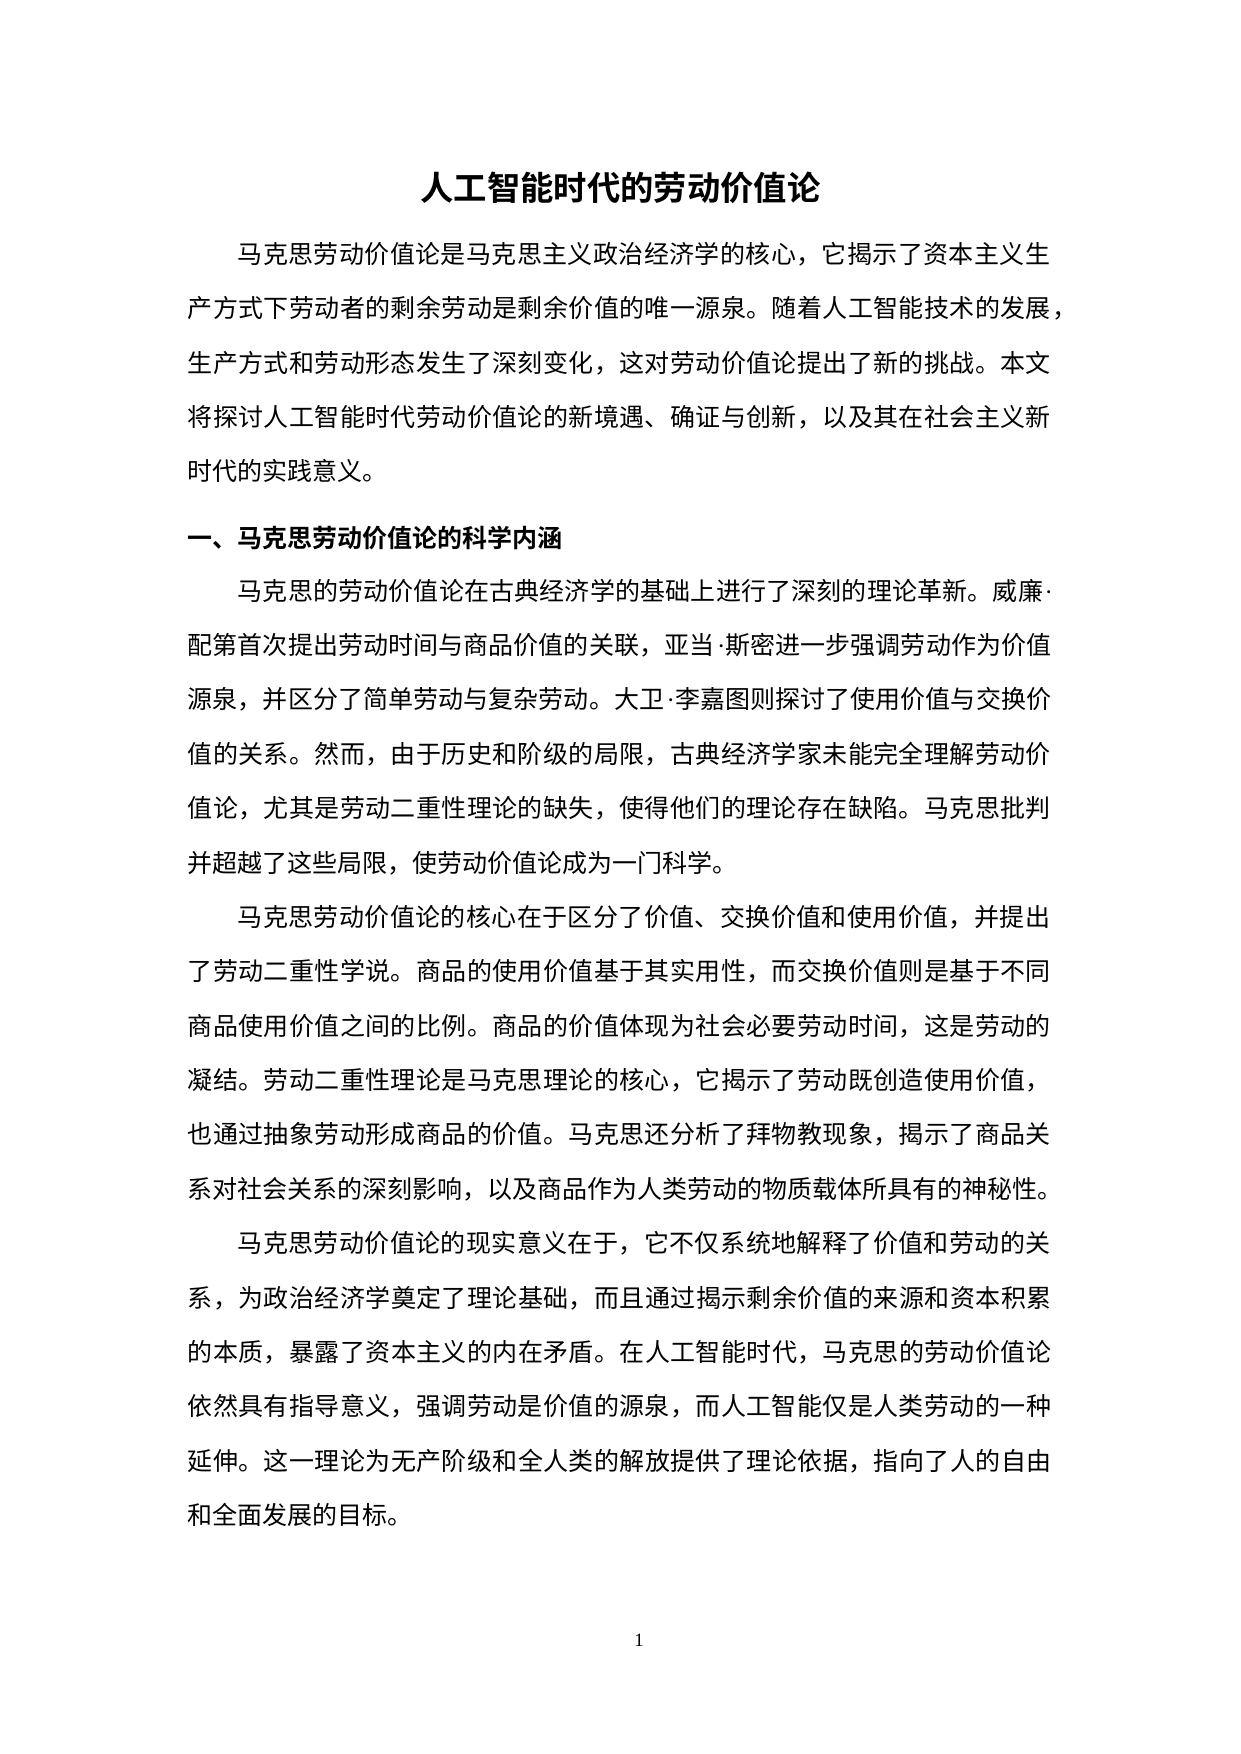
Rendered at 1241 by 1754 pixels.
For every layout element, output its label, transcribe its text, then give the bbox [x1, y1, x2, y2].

text 马克思的劳动价值论在古典经济学的基础上进行了深刻的理论革新。威廉·配第首次提出劳动时间与商品价值的关联，亚当·斯密进一步强调劳动作为价值源泉，并区分了简单劳动与复杂劳动。大卫·李嘉图则探讨了使用价值与交换价值的关系。然而，由于历史和阶级的局限，古典经济学家未能完全理解劳动价值论，尤其是劳动二重性理论的缺失，使得他们的理论存在缺陷。马克思批判并超越了这些局限，使劳动价值论成为一门科学。 [187, 571, 1053, 879]
subtitle 一、马克思劳动价值论的科学内涵 [187, 519, 1053, 555]
text 马克思劳动价值论是马克思主义政治经济学的核心，它揭示了资本主义生产方式下劳动者的剩余劳动是剩余价值的唯一源泉。随着人工智能技术的发展，生产方式和劳动形态发生了深刻变化，这对劳动价值论提出了新的挑战。本文将探讨人工智能时代劳动价值论的新境遇、确证与创新，以及其在社会主义新时代的实践意义。 [187, 234, 1053, 488]
text 人工智能时代的劳动价值论 [187, 162, 1053, 210]
text 马克思劳动价值论的现实意义在于，它不仅系统地解释了价值和劳动的关系，为政治经济学奠定了理论基础，而且通过揭示剩余价值的来源和资本积累的本质，暴露了资本主义的内在矛盾。在人工智能时代，马克思的劳动价值论依然具有指导意义，强调劳动是价值的源泉，而人工智能仅是人类劳动的一种延伸。这一理论为无产阶级和全人类的解放提供了理论依据，指向了人的自由和全面发展的目标。 [187, 1224, 1053, 1532]
text 马克思劳动价值论的核心在于区分了价值、交换价值和使用价值，并提出了劳动二重性学说。商品的使用价值基于其实用性，而交换价值则是基于不同商品使用价值之间的比例。商品的价值体现为社会必要劳动时间，这是劳动的凝结。劳动二重性理论是马克思理论的核心，它揭示了劳动既创造使用价值，也通过抽象劳动形成商品的价值。马克思还分析了拜物教现象，揭示了商品关系对社会关系的深刻影响，以及商品作为人类劳动的物质载体所具有的神秘性。 [187, 897, 1053, 1206]
